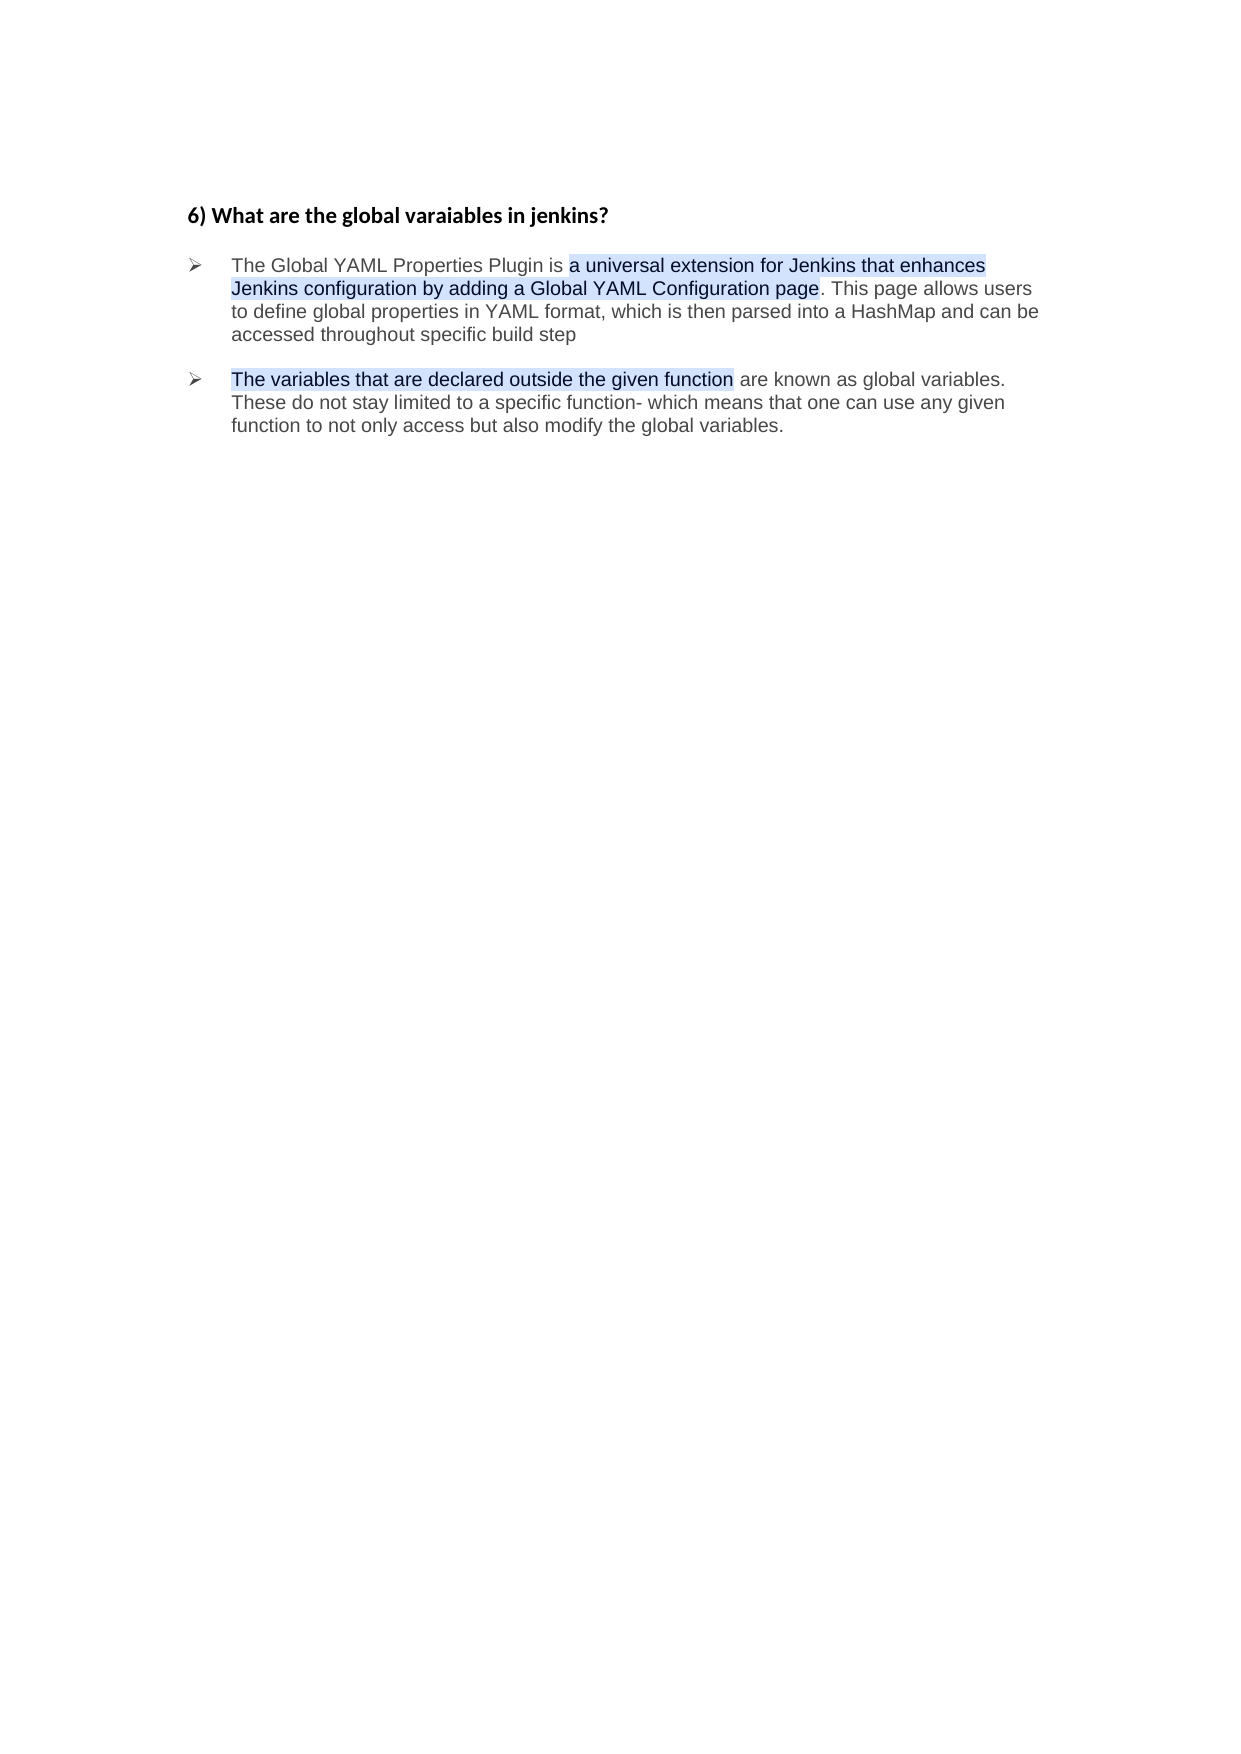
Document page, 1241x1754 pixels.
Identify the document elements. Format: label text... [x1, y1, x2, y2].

list The Global YAML Properties Plugin is a universal extension for Jenkins that enhances Jenkins configuration by adding a Global YAML Configuration page. This page allows users to define global properties in YAML format, which is then parsed into a HashMap and can be accessed throughout specific build step [187, 254, 1053, 345]
list What are the global varaiables in jenkins? [187, 201, 1053, 229]
list The variables that are declared outside the given function are known as global variables. These do not stay limited to a specific function- which means that one can use any given function to not only access but also modify the global variables. [187, 368, 1053, 436]
